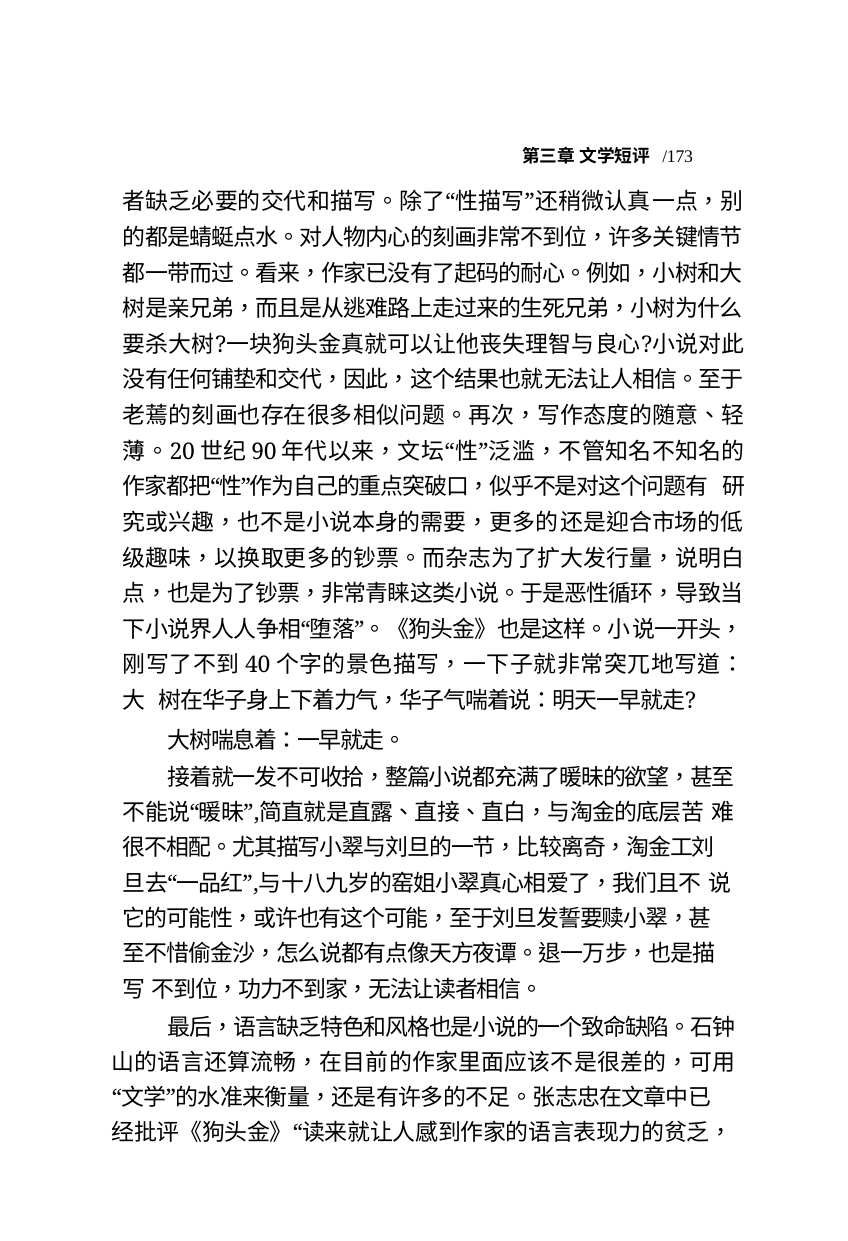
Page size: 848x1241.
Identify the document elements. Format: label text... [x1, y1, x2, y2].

text 接着就一发不可收拾，整篇小说都充满了暖昧的欲望，甚至 不能说“暖昧”,简直就是直露、直接、直白，与淘金的底层苦 难很不相配。尤其描写小翠与刘旦的一节，比较离奇，淘金工刘 旦去“一品红”,与十八九岁的窑姐小翠真心相爱了，我们且不 说它的可能性，或许也有这个可能，至于刘旦发誓要赎小翠，甚 至不惜偷金沙，怎么说都有点像天方夜谭。退一万步，也是描写 不到位，功力不到家，无法让读者相信。 [123, 761, 735, 1004]
text 第三章 文学短评 /173 [522, 145, 745, 167]
text 大树喘息着：一早就走。 [168, 726, 745, 754]
text 最后，语言缺乏特色和风格也是小说的一个致命缺陷。石钟 山的语言还算流畅，在目前的作家里面应该不是很差的，可用 “文学”的水准来衡量，还是有许多的不足。张志忠在文章中已 经批评《狗头金》“读来就让人感到作家的语言表现力的贫乏， [111, 1011, 745, 1147]
text 者缺乏必要的交代和描写。除了“性描写”还稍微认真一点，别 的都是蜻蜓点水。对人物内心的刻画非常不到位，许多关键情节 都一带而过。看来，作家已没有了起码的耐心。例如，小树和大 树是亲兄弟，而且是从逃难路上走过来的生死兄弟，小树为什么 要杀大树?一块狗头金真就可以让他丧失理智与良心?小说对此 没有任何铺垫和交代，因此，这个结果也就无法让人相信。至于 老蔫的刻画也存在很多相似问题。再次，写作态度的随意、轻 薄。20世纪90年代以来，文坛“性”泛滥，不管知名不知名的 作家都把“性”作为自己的重点突破口，似乎不是对这个问题有 研究或兴趣，也不是小说本身的需要，更多的还是迎合市场的低 级趣味，以换取更多的钞票。而杂志为了扩大发行量，说明白 点，也是为了钞票，非常青睐这类小说。于是恶性循环，导致当 下小说界人人争相“堕落”。《狗头金》也是这样。小说一开头， 刚写了不到40个字的景色描写，一下子就非常突兀地写道：大 树在华子身上下着力气，华子气喘着说：明天一早就走? [123, 185, 745, 715]
